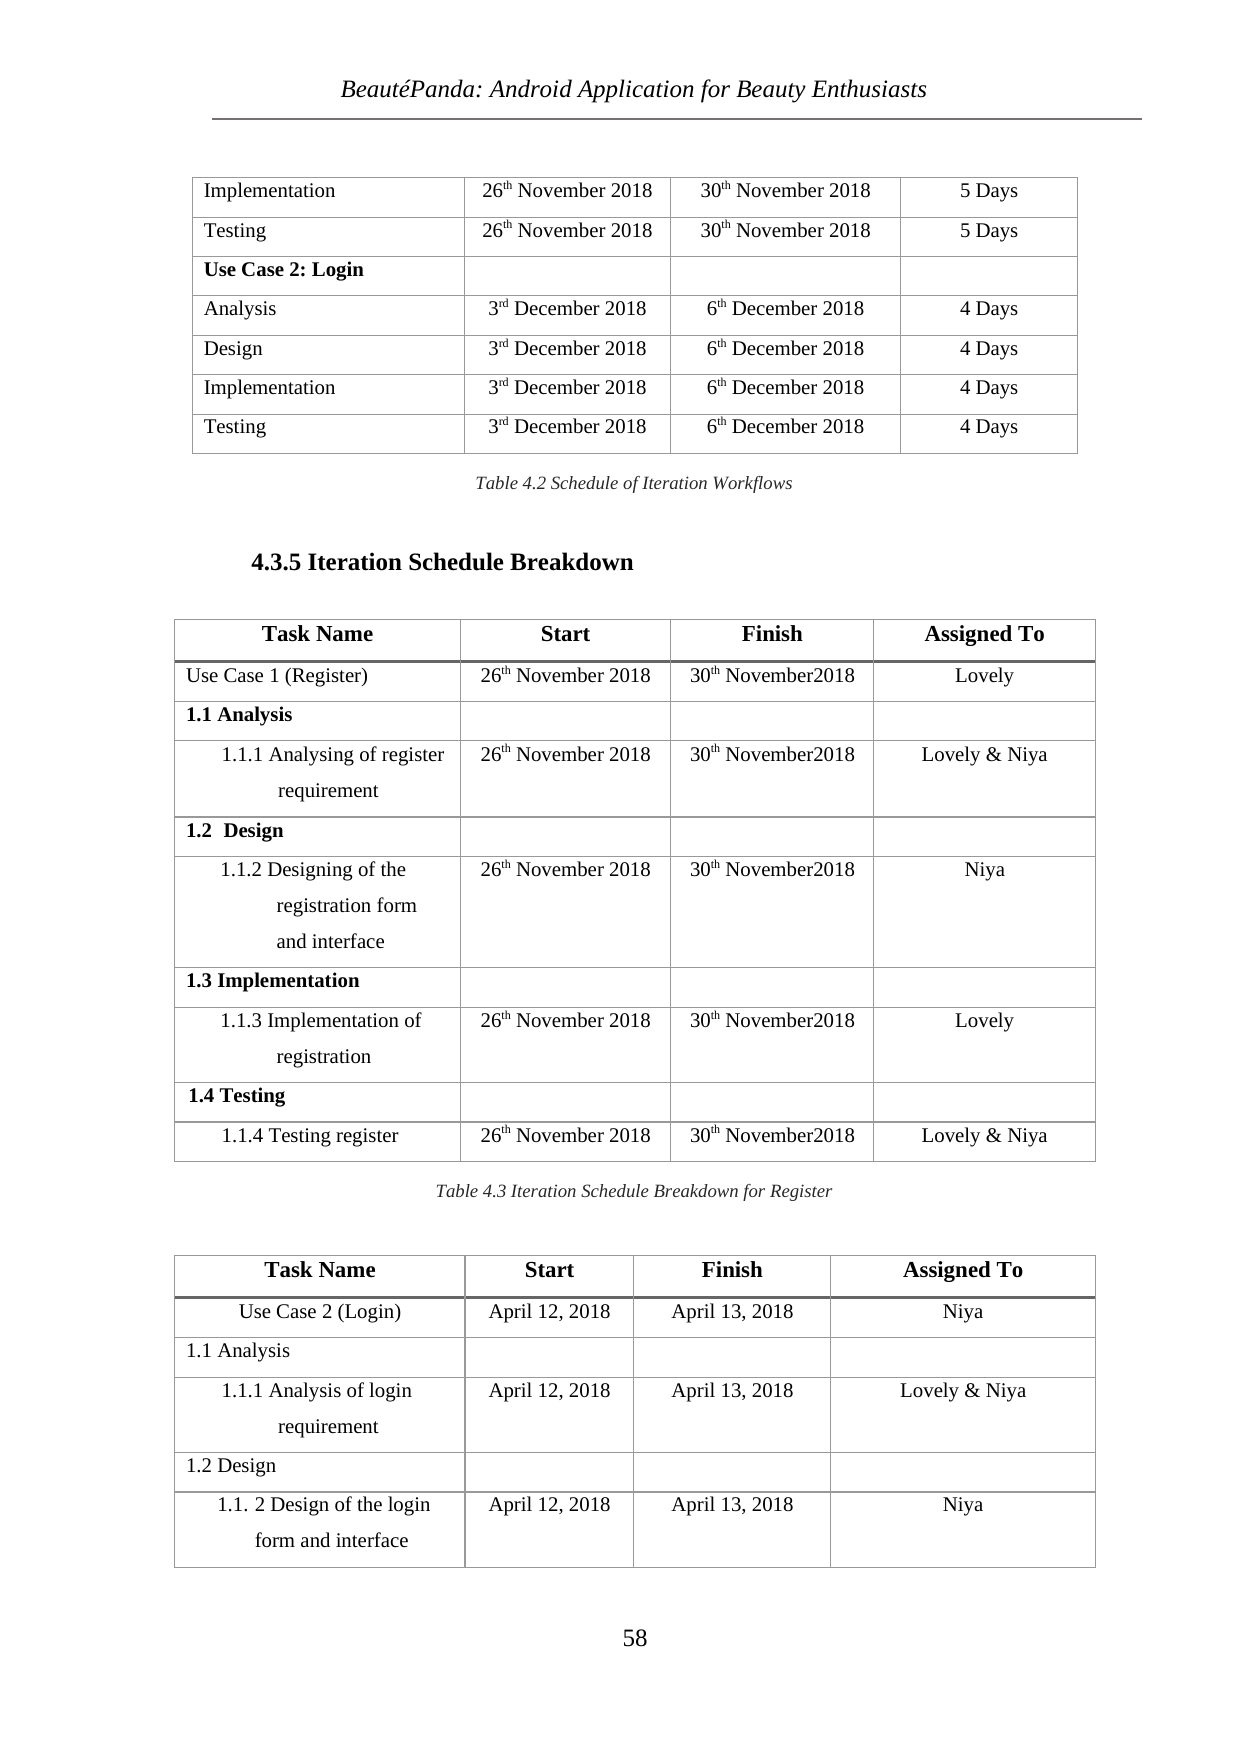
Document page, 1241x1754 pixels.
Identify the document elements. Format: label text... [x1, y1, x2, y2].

table_cell [461, 968, 670, 1007]
table_cell April 13, 2018 [634, 1378, 830, 1452]
table_cell 26th November 2018 [465, 218, 670, 256]
table_cell April 12, 2018 [466, 1299, 633, 1337]
table_header Finish [671, 620, 873, 659]
table_cell 30th November 2018 [671, 218, 900, 256]
table_cell [461, 818, 670, 856]
table_cell [466, 1338, 633, 1377]
table_cell 30th November2018 [671, 1123, 873, 1161]
table_header Assigned To [831, 1256, 1095, 1296]
table_cell Niya [874, 857, 1095, 967]
table_cell 4 Days [901, 296, 1077, 335]
table_cell Design [193, 336, 464, 374]
table_cell Lovely [874, 1008, 1095, 1082]
table_cell 30th November 2018 [671, 178, 900, 217]
table_cell 6th December 2018 [671, 415, 900, 453]
text Table 4.2 Schedule of Iteration Workflows [207, 472, 1063, 493]
table_cell Analysis [193, 296, 464, 335]
table_cell [634, 1338, 830, 1377]
table_cell 30th November2018 [671, 857, 873, 967]
table_cell 1.2 Design [175, 1453, 464, 1491]
table_cell [671, 702, 873, 740]
table_cell April 13, 2018 [634, 1299, 830, 1337]
table_cell 26th November 2018 [461, 741, 670, 816]
table_cell Implementation [193, 375, 464, 413]
table_cell 26th November 2018 [461, 857, 670, 967]
table_cell [874, 968, 1095, 1007]
table_cell 26th November 2018 [465, 178, 670, 217]
table_cell 1.1.1 Analysis of login requirement [175, 1378, 464, 1452]
table_cell 1.3 Implementation [175, 968, 460, 1007]
table_cell April 12, 2018 [466, 1493, 633, 1567]
table_cell Design [175, 818, 460, 856]
table_cell [874, 818, 1095, 856]
table_cell 3rd December 2018 [465, 296, 670, 335]
table_cell Lovely & Niya [874, 741, 1095, 816]
table_cell 26th November 2018 [461, 1123, 670, 1161]
table_cell 4 Days [901, 375, 1077, 413]
table_cell Niya [831, 1493, 1095, 1567]
table_cell Testing [193, 218, 464, 256]
table_cell 4 Days [901, 415, 1077, 453]
table_cell 4 Days [901, 336, 1077, 374]
table_cell Implementation [193, 178, 464, 217]
table_cell Lovely & Niya [831, 1378, 1095, 1452]
table_cell Lovely [874, 663, 1095, 701]
table_cell 3rd December 2018 [465, 336, 670, 374]
table_cell April 13, 2018 [634, 1493, 830, 1567]
table_header Start [461, 620, 670, 659]
table_cell Use Case 2: Login [193, 257, 464, 295]
table_cell 3rd December 2018 [465, 375, 670, 413]
table_cell [874, 1083, 1095, 1121]
table_cell [671, 968, 873, 1007]
subtitle 4.3.5 Iteration Schedule Breakdown [251, 547, 1063, 576]
table_cell 6th December 2018 [671, 296, 900, 335]
table_cell 2 Design of the login form and interface [175, 1493, 464, 1567]
table_cell [671, 1083, 873, 1121]
table_cell 5 Days [901, 178, 1077, 217]
table_cell 1.1 Analysis [175, 1338, 464, 1377]
table_cell Use Case 2 (Login) [175, 1299, 464, 1337]
table_cell 1.4 Testing [175, 1083, 460, 1121]
table_cell [831, 1338, 1095, 1377]
table_header Task Name [175, 1256, 464, 1296]
table_cell 30th November2018 [671, 741, 873, 816]
text Table 4.3 Iteration Schedule Breakdown for Register [207, 1180, 1063, 1201]
table_header Start [466, 1256, 633, 1296]
table_header Assigned To [874, 620, 1095, 659]
table_cell Niya [831, 1299, 1095, 1337]
table_cell 1.1.4 Testing register [175, 1123, 460, 1161]
table_cell [461, 1083, 670, 1121]
table_cell 30th November2018 [671, 1008, 873, 1082]
table_cell 6th December 2018 [671, 336, 900, 374]
table_cell [671, 818, 873, 856]
table_cell [466, 1453, 633, 1491]
table_cell Use Case 1 (Register) [175, 663, 460, 701]
table_header Finish [634, 1256, 830, 1296]
table_cell 26th November 2018 [461, 1008, 670, 1082]
table_cell [901, 257, 1077, 295]
table_cell [874, 702, 1095, 740]
table_cell 1.1.3 Implementation of registration [175, 1008, 460, 1082]
table_header Task Name [175, 620, 460, 659]
table_cell 1.1 Analysis [175, 702, 460, 740]
table_cell 1.1.2 Designing of the registration form and interface [175, 857, 460, 967]
table_cell 3rd December 2018 [465, 415, 670, 453]
table_cell 1.1.1 Analysing of register requirement [175, 741, 460, 816]
table_cell 26th November 2018 [461, 663, 670, 701]
table_cell [671, 257, 900, 295]
table_cell Testing [193, 415, 464, 453]
table_cell [634, 1453, 830, 1491]
table_cell 6th December 2018 [671, 375, 900, 413]
table_cell Lovely & Niya [874, 1123, 1095, 1161]
table_cell 30th November2018 [671, 663, 873, 701]
table_cell [831, 1453, 1095, 1491]
table_cell 5 Days [901, 218, 1077, 256]
table_cell [461, 702, 670, 740]
table_cell April 12, 2018 [466, 1378, 633, 1452]
table_cell [465, 257, 670, 295]
